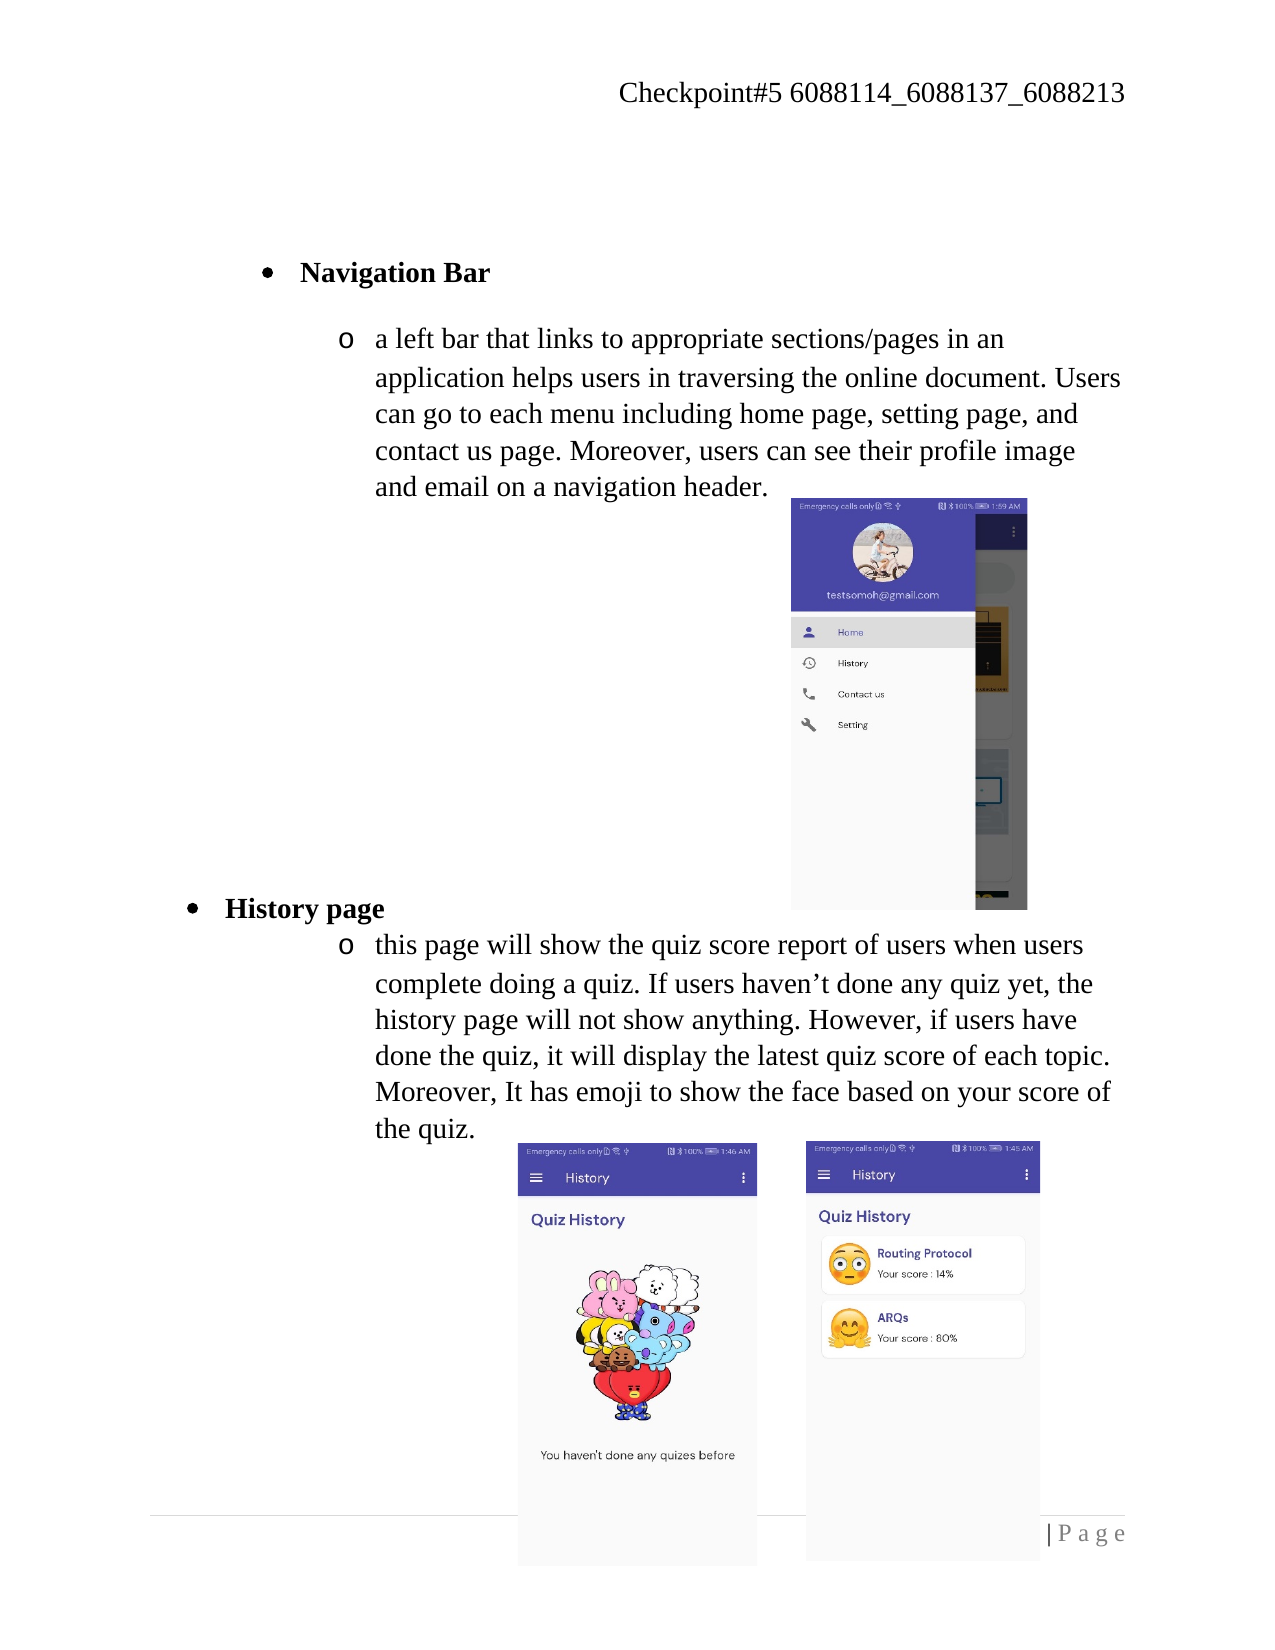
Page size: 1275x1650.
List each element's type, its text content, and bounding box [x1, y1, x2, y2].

list History page [187, 891, 1125, 925]
picture [791, 498, 1028, 910]
list a left bar that links to appropriate sections/pages in an application helps users in traversing the online document. Users can go to each menu including home page, setting page, and contact us page. Moreover, users can see their profile image and email on a navigation header. [337, 322, 1125, 502]
list this page will show the quiz score report of users when users complete doing a quiz. If users haven’t done any quiz yet, the history page will not show anything. However, if users have done the quiz, it will display the latest quiz score of each topic. Moreover, It has emoji to show the face based on your score of the quiz. [337, 927, 1125, 1144]
picture [517, 1143, 758, 1566]
list Navigation Bar [262, 256, 1125, 319]
picture [806, 1141, 1041, 1561]
